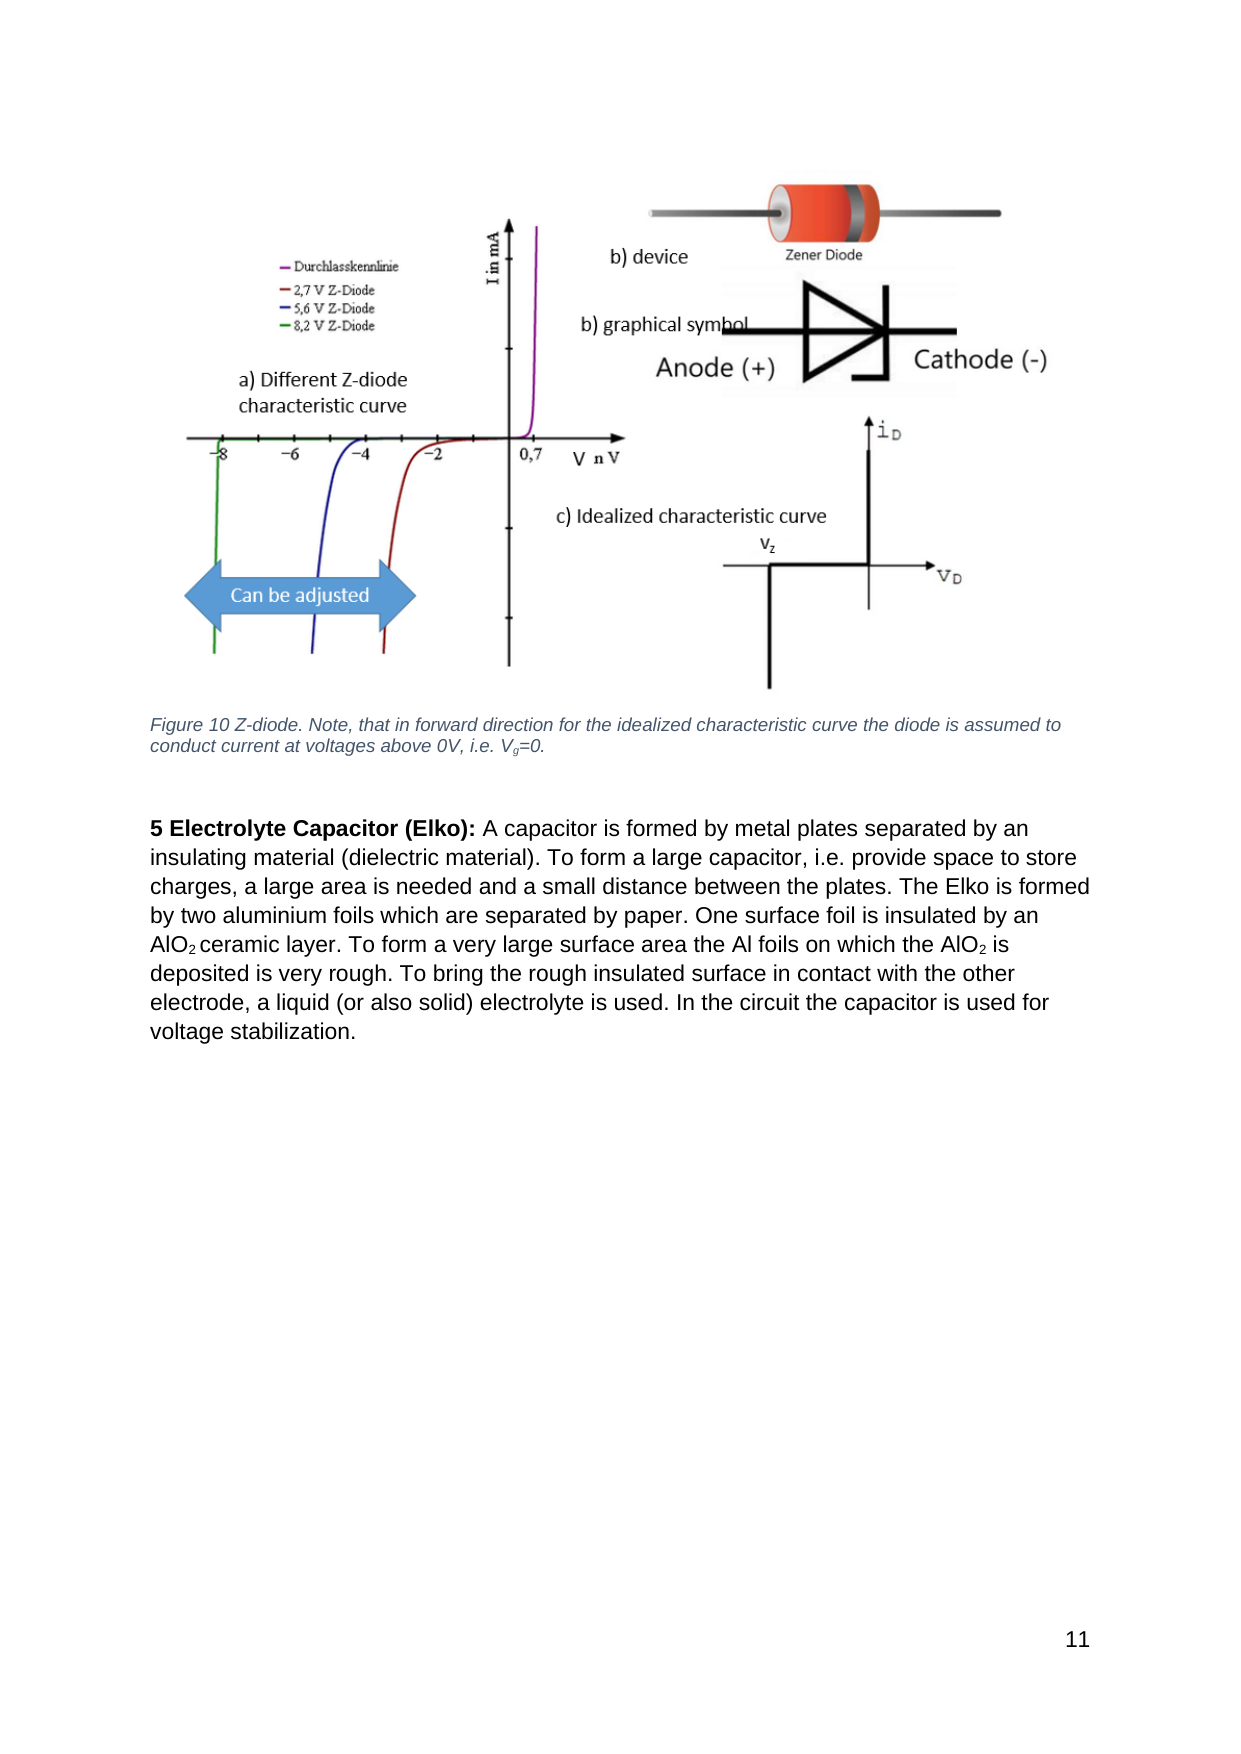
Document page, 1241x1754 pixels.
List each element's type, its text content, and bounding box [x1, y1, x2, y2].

picture [150, 150, 1091, 703]
text Figure 10 Z-diode. Note, that in forward direction for the idealized characteristic curve the diode is assumed to conduct current at voltages above 0V, i.e. Vg=0. [150, 714, 1090, 757]
text 5 Electrolyte Capacitor (Elko): A capacitor is formed by metal plates separated by an insulating material (dielectric material). To form a large capacitor, i.e. provide space to store charges, a large area is needed and a small distance between the plates. The Elko is formed by two aluminium foils which are separated by paper. One surface foil is insulated by an AlO2 ceramic layer. To form a very large surface area the Al foils on which the AlO2 is deposited is very rough. To bring the rough insulated surface in contact with the other electrode, a liquid (or also solid) electrolyte is used. In the circuit the capacitor is used for voltage stabilization. [150, 815, 1090, 1044]
